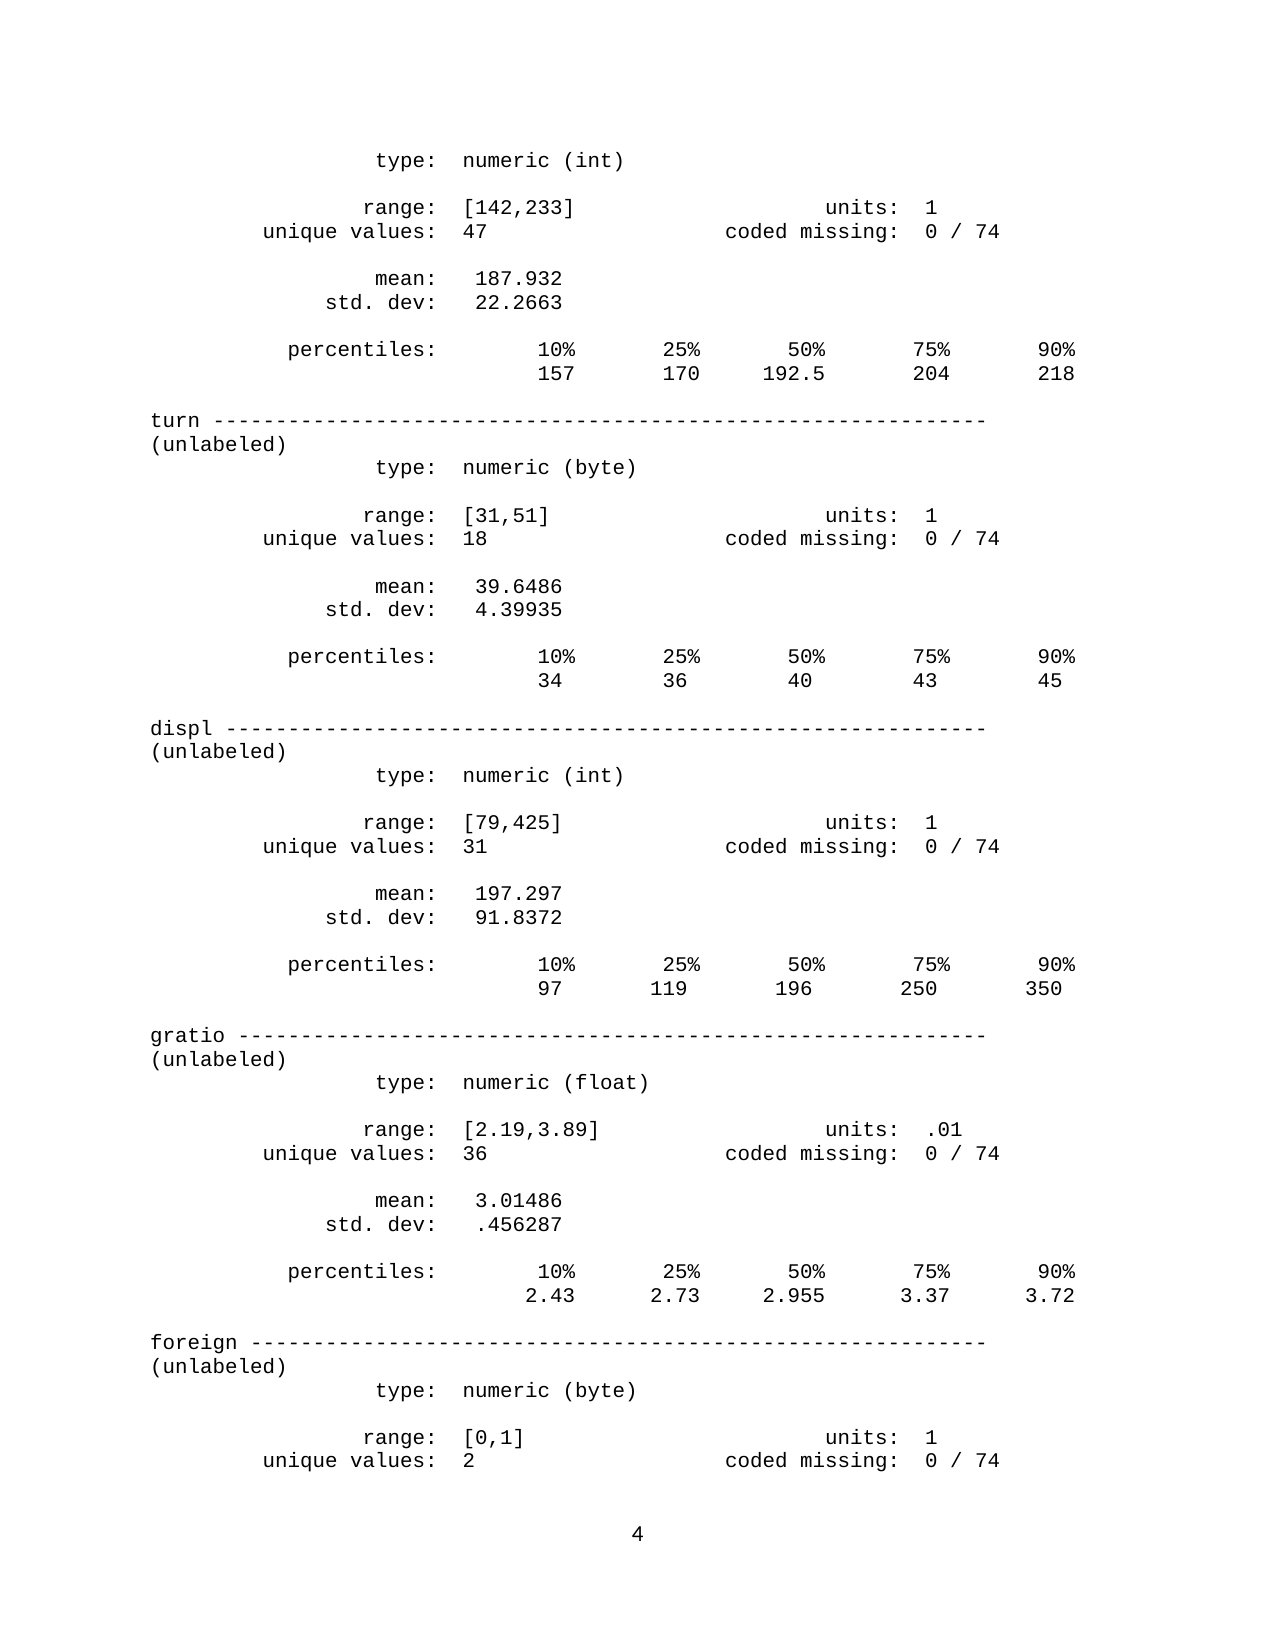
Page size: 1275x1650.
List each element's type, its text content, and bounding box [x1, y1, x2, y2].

text range: [31,51] units: 1 [150, 505, 1125, 528]
text unique values: 31 coded missing: 0 / 74 [150, 836, 1125, 859]
text displ ------------------------------------------------------------- (unlabeled) [150, 717, 1125, 765]
text foreign ----------------------------------------------------------- (unlabeled) [150, 1332, 1125, 1379]
text percentiles: 10% 25% 50% 75% 90% [150, 954, 1125, 978]
text unique values: 47 coded missing: 0 / 74 [150, 221, 1125, 244]
text type: numeric (float) [150, 1072, 1125, 1096]
text 2.43 2.73 2.955 3.37 3.72 [150, 1285, 1125, 1309]
text range: [2.19,3.89] units: .01 [150, 1119, 1125, 1143]
text mean: 197.297 [150, 883, 1125, 907]
text 97 119 196 250 350 [150, 978, 1125, 1001]
text gratio ------------------------------------------------------------ (unlabeled) [150, 1025, 1125, 1072]
text std. dev: 4.39935 [150, 599, 1125, 623]
text 157 170 192.5 204 218 [150, 363, 1125, 386]
text turn -------------------------------------------------------------- (unlabeled) [150, 410, 1125, 457]
text type: numeric (byte) [150, 1379, 1125, 1403]
text range: [0,1] units: 1 [150, 1427, 1125, 1451]
text type: numeric (int) [150, 765, 1125, 788]
text std. dev: 22.2663 [150, 292, 1125, 316]
text 34 36 40 43 45 [150, 670, 1125, 694]
text type: numeric (byte) [150, 457, 1125, 481]
text mean: 3.01486 [150, 1190, 1125, 1214]
text unique values: 2 coded missing: 0 / 74 [150, 1451, 1125, 1474]
text percentiles: 10% 25% 50% 75% 90% [150, 339, 1125, 363]
text mean: 187.932 [150, 268, 1125, 292]
text percentiles: 10% 25% 50% 75% 90% [150, 647, 1125, 670]
text std. dev: .456287 [150, 1214, 1125, 1238]
text unique values: 36 coded missing: 0 / 74 [150, 1143, 1125, 1167]
text std. dev: 91.8372 [150, 907, 1125, 930]
text range: [79,425] units: 1 [150, 812, 1125, 836]
text mean: 39.6486 [150, 576, 1125, 599]
text unique values: 18 coded missing: 0 / 74 [150, 528, 1125, 552]
text type: numeric (int) [150, 150, 1125, 174]
text range: [142,233] units: 1 [150, 197, 1125, 221]
text percentiles: 10% 25% 50% 75% 90% [150, 1261, 1125, 1285]
